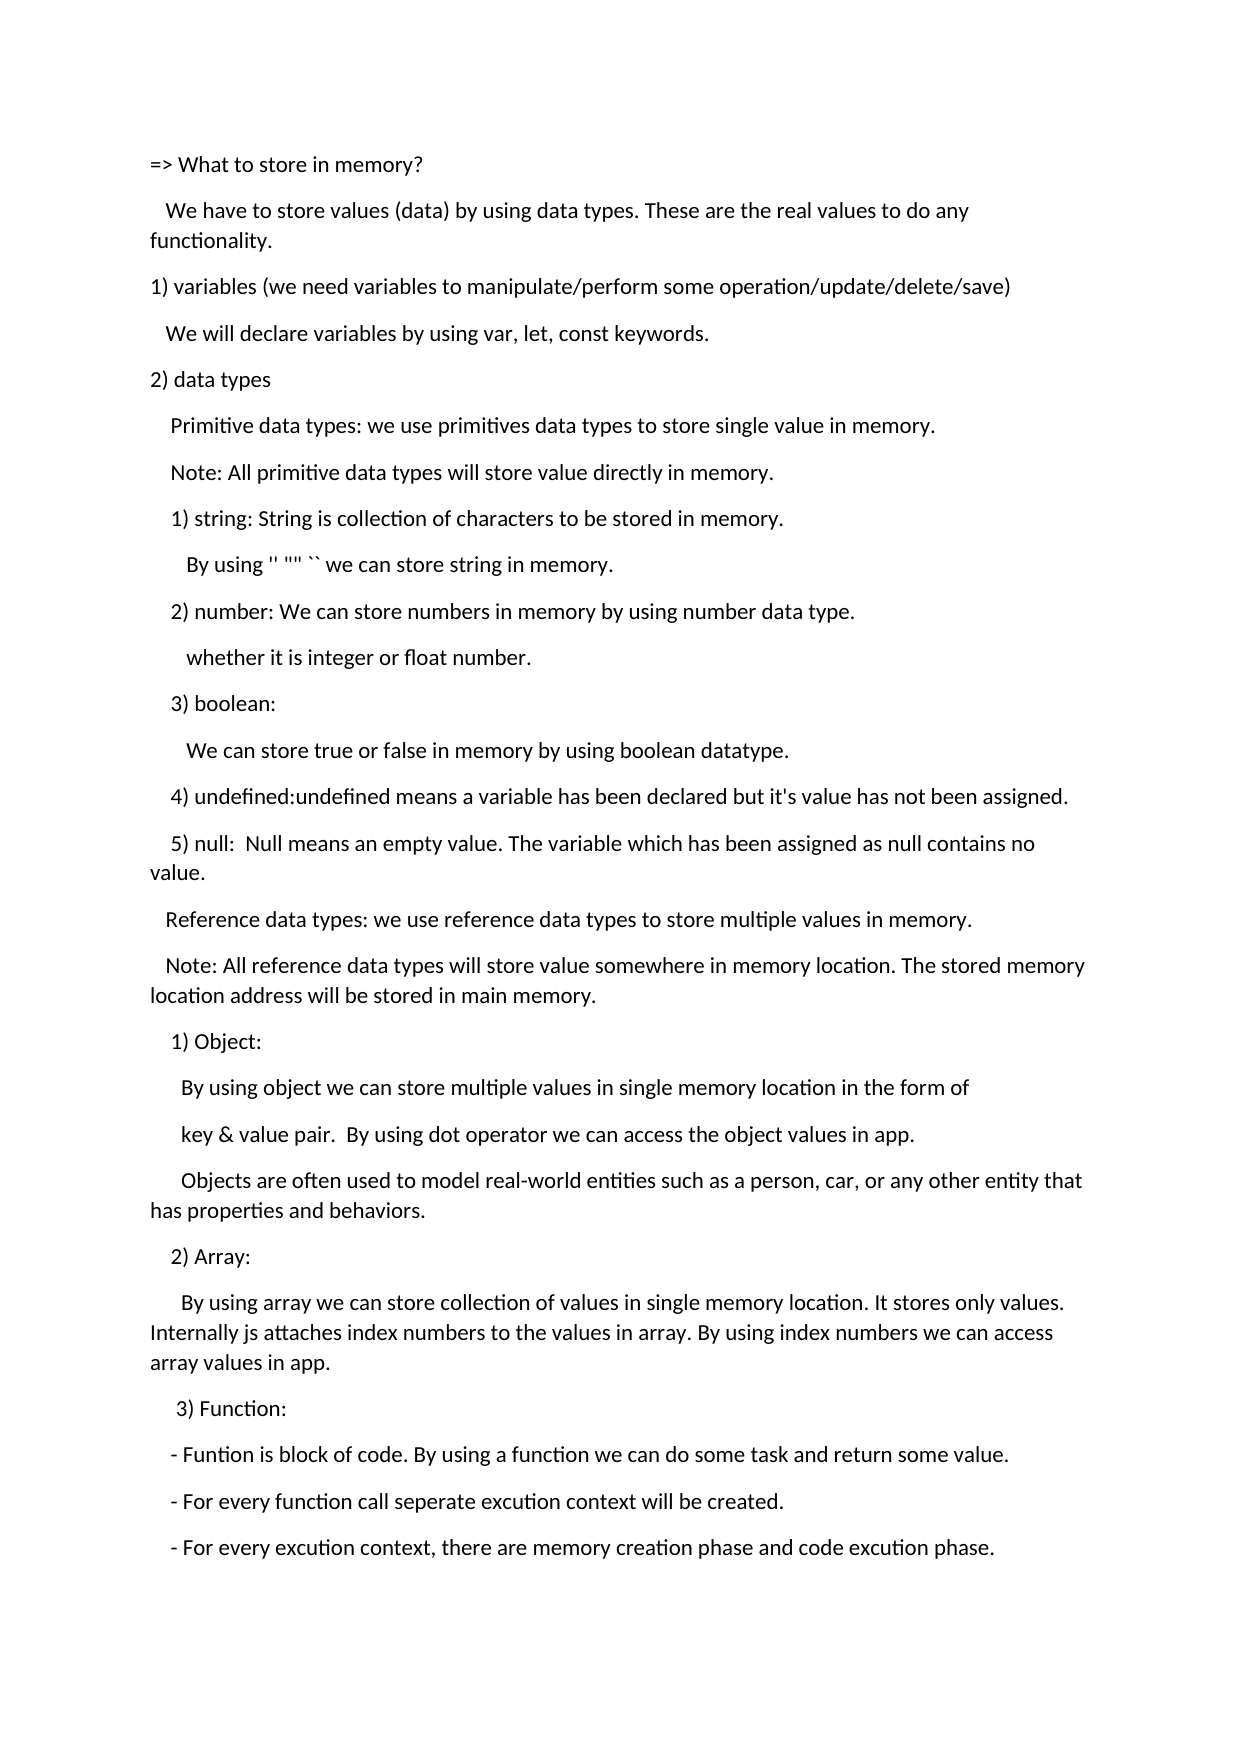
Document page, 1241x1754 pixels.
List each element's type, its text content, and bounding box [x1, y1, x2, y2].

text 2) Array: [150, 1242, 1090, 1270]
text 1) Object: [150, 1027, 1090, 1055]
text 1) variables (we need variables to manipulate/perform some operation/update/delete/save) [150, 272, 1090, 300]
text - For every function call seperate excution context will be created. [150, 1487, 1090, 1515]
text Objects are often used to model real-world entities such as a person, car, or any other entity that has properties and behaviors. [150, 1166, 1090, 1224]
text Primitive data types: we use primitives data types to store single value in memory. [150, 411, 1090, 439]
text We can store true or false in memory by using boolean datatype. [150, 736, 1090, 764]
text 4) undefined:undefined means a variable has been declared but it's value has not been assigned. [150, 782, 1090, 810]
text We will declare variables by using var, let, const keywords. [150, 319, 1090, 347]
text 3) Function: [150, 1394, 1090, 1422]
text - For every excution context, there are memory creation phase and code excution phase. [150, 1533, 1090, 1561]
text Note: All primitive data types will store value directly in memory. [150, 458, 1090, 486]
text 3) boolean: [150, 689, 1090, 718]
text Reference data types: we use reference data types to store multiple values in memory. [150, 905, 1090, 933]
text 5) null: Null means an empty value. The variable which has been assigned as null contains no value. [150, 829, 1090, 886]
text key & value pair. By using dot operator we can access the object values in app. [150, 1120, 1090, 1148]
text 1) string: String is collection of characters to be stored in memory. [150, 504, 1090, 532]
text - Funtion is block of code. By using a function we can do some task and return some value. [150, 1441, 1090, 1469]
text By using object we can store multiple values in single memory location in the form of [150, 1073, 1090, 1101]
text By using array we can store collection of values in single memory location. It stores only values. Internally js attaches index numbers to the values in array. By using index numbers we can access array values in app. [150, 1288, 1090, 1376]
text => What to store in memory? [150, 150, 1090, 178]
text By using '' "" `` we can store string in memory. [150, 551, 1090, 578]
text whether it is integer or float number. [150, 643, 1090, 671]
text We have to store values (data) by using data types. These are the real values to do any functionality. [150, 196, 1090, 254]
text Note: All reference data types will store value somewhere in memory location. The stored memory location address will be stored in main memory. [150, 951, 1090, 1009]
text 2) number: We can store numbers in memory by using number data type. [150, 597, 1090, 625]
text 2) data types [150, 365, 1090, 393]
